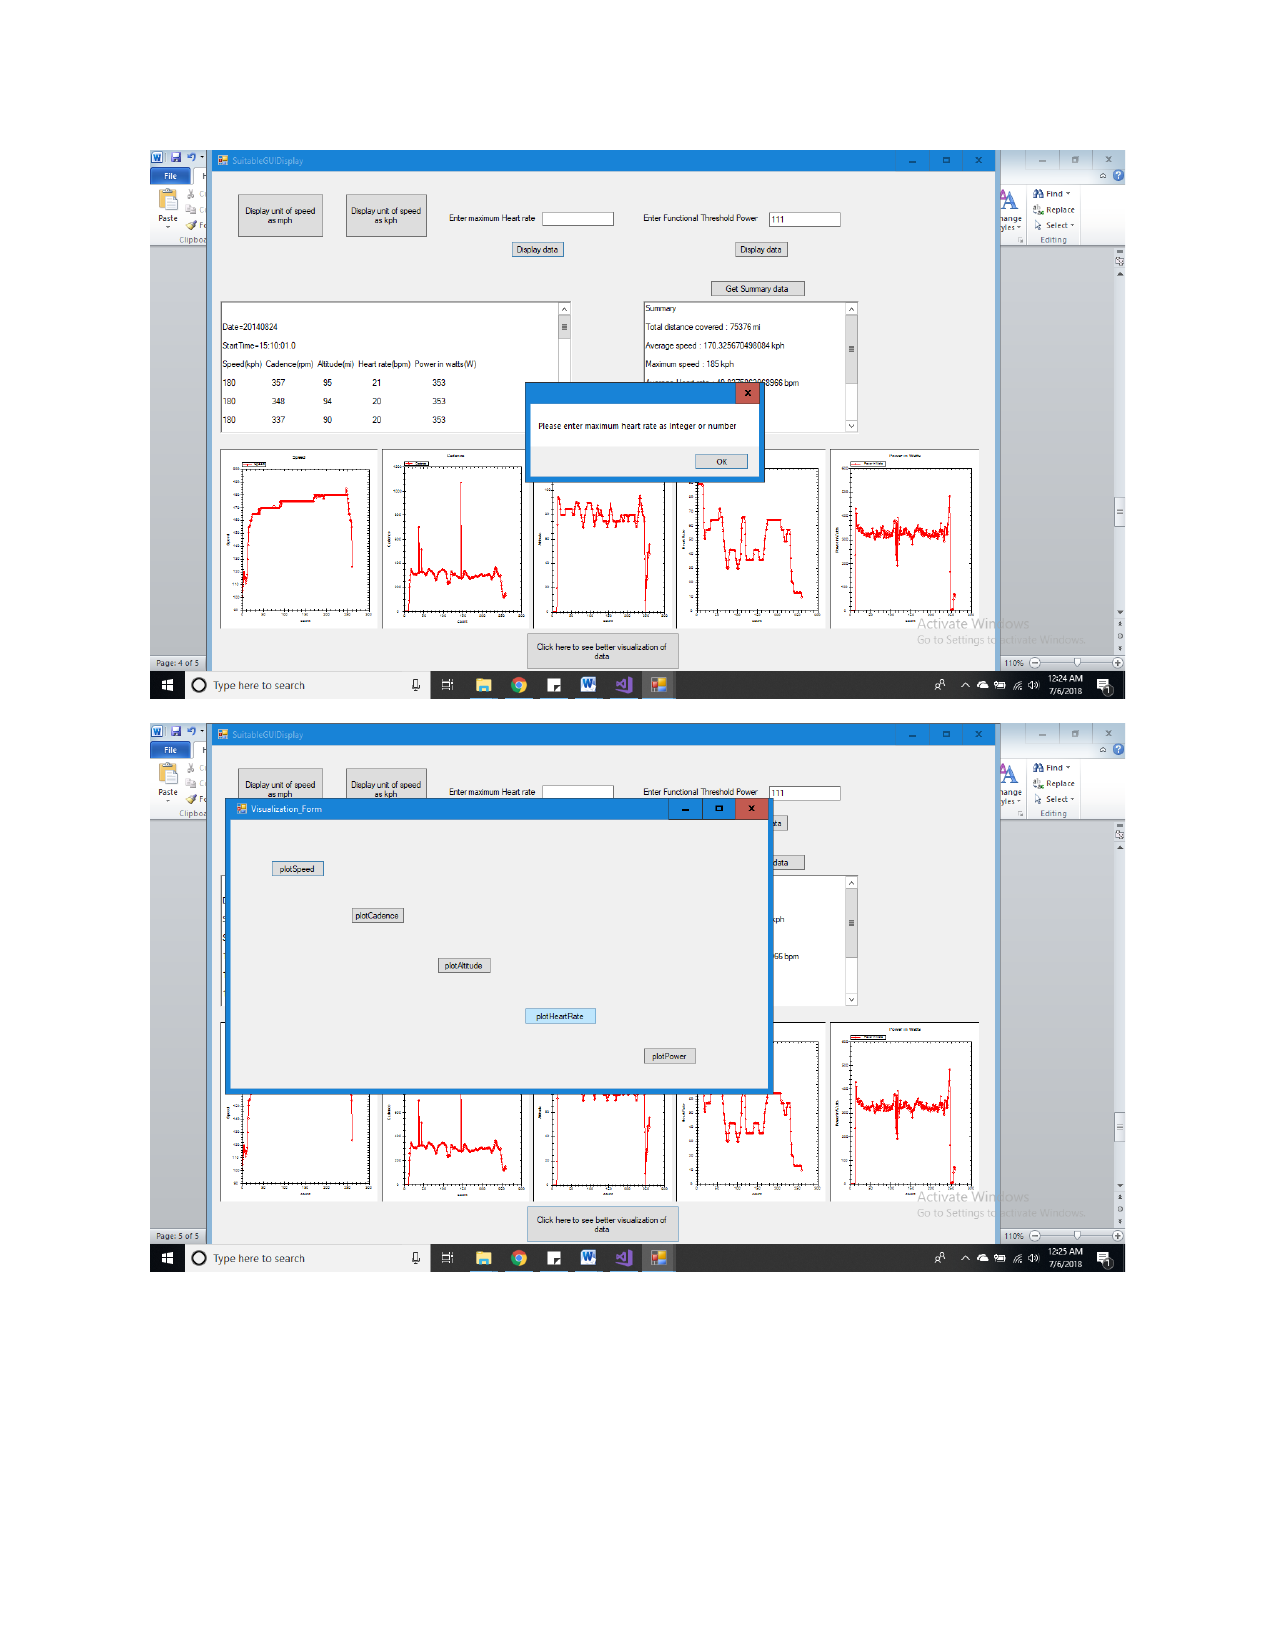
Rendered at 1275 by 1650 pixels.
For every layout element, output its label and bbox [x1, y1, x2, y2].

picture [150, 150, 1125, 699]
picture [150, 723, 1125, 1272]
